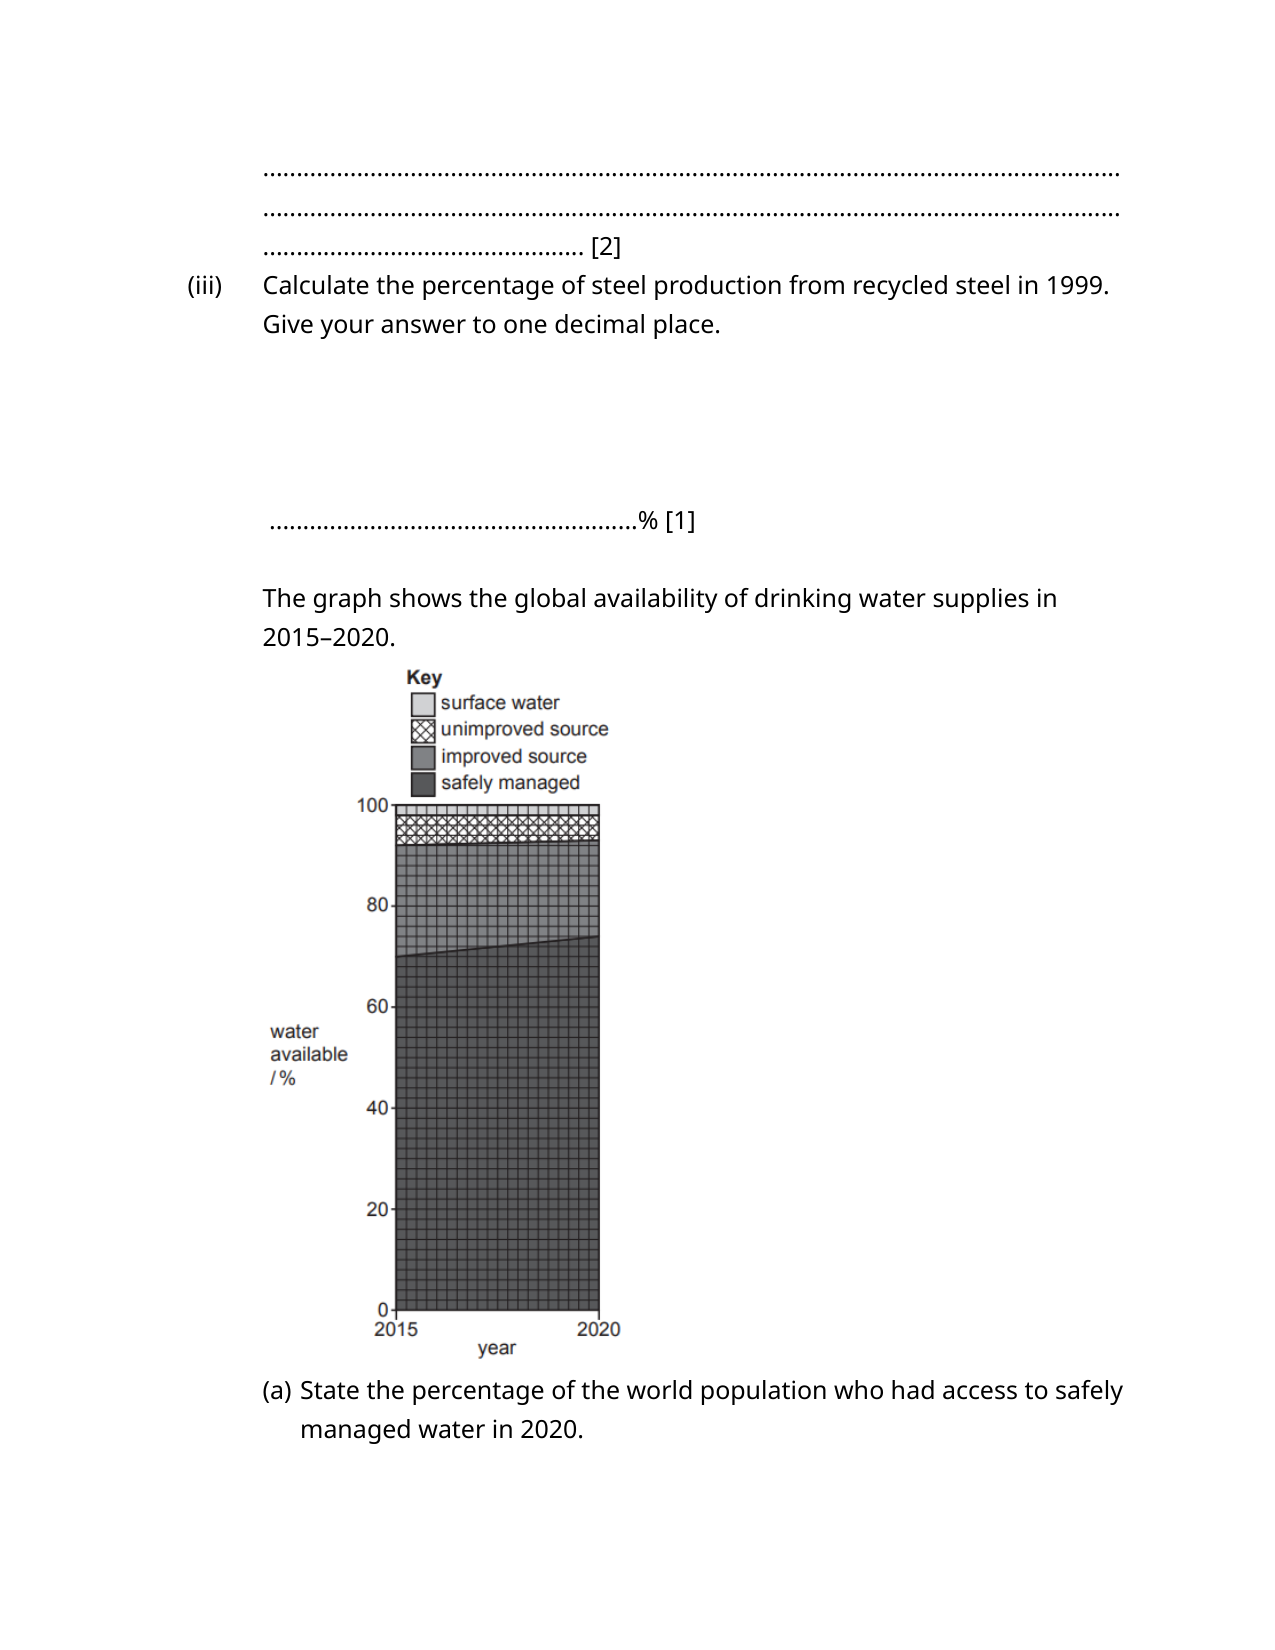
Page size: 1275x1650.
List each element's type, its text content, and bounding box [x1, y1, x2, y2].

list Calculate the percentage of steel production from recycled steel in 1999. Give your answer to one decimal place. [187, 267, 1125, 341]
picture [262, 659, 670, 1368]
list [187, 150, 1125, 262]
list The graph shows the global availability of drinking water supplies in 2015–2020. [262, 581, 1125, 654]
list State the percentage of the world population who had access to safely managed water in 2020. [262, 1373, 1125, 1446]
list .......................................................% [1] [262, 502, 1125, 537]
